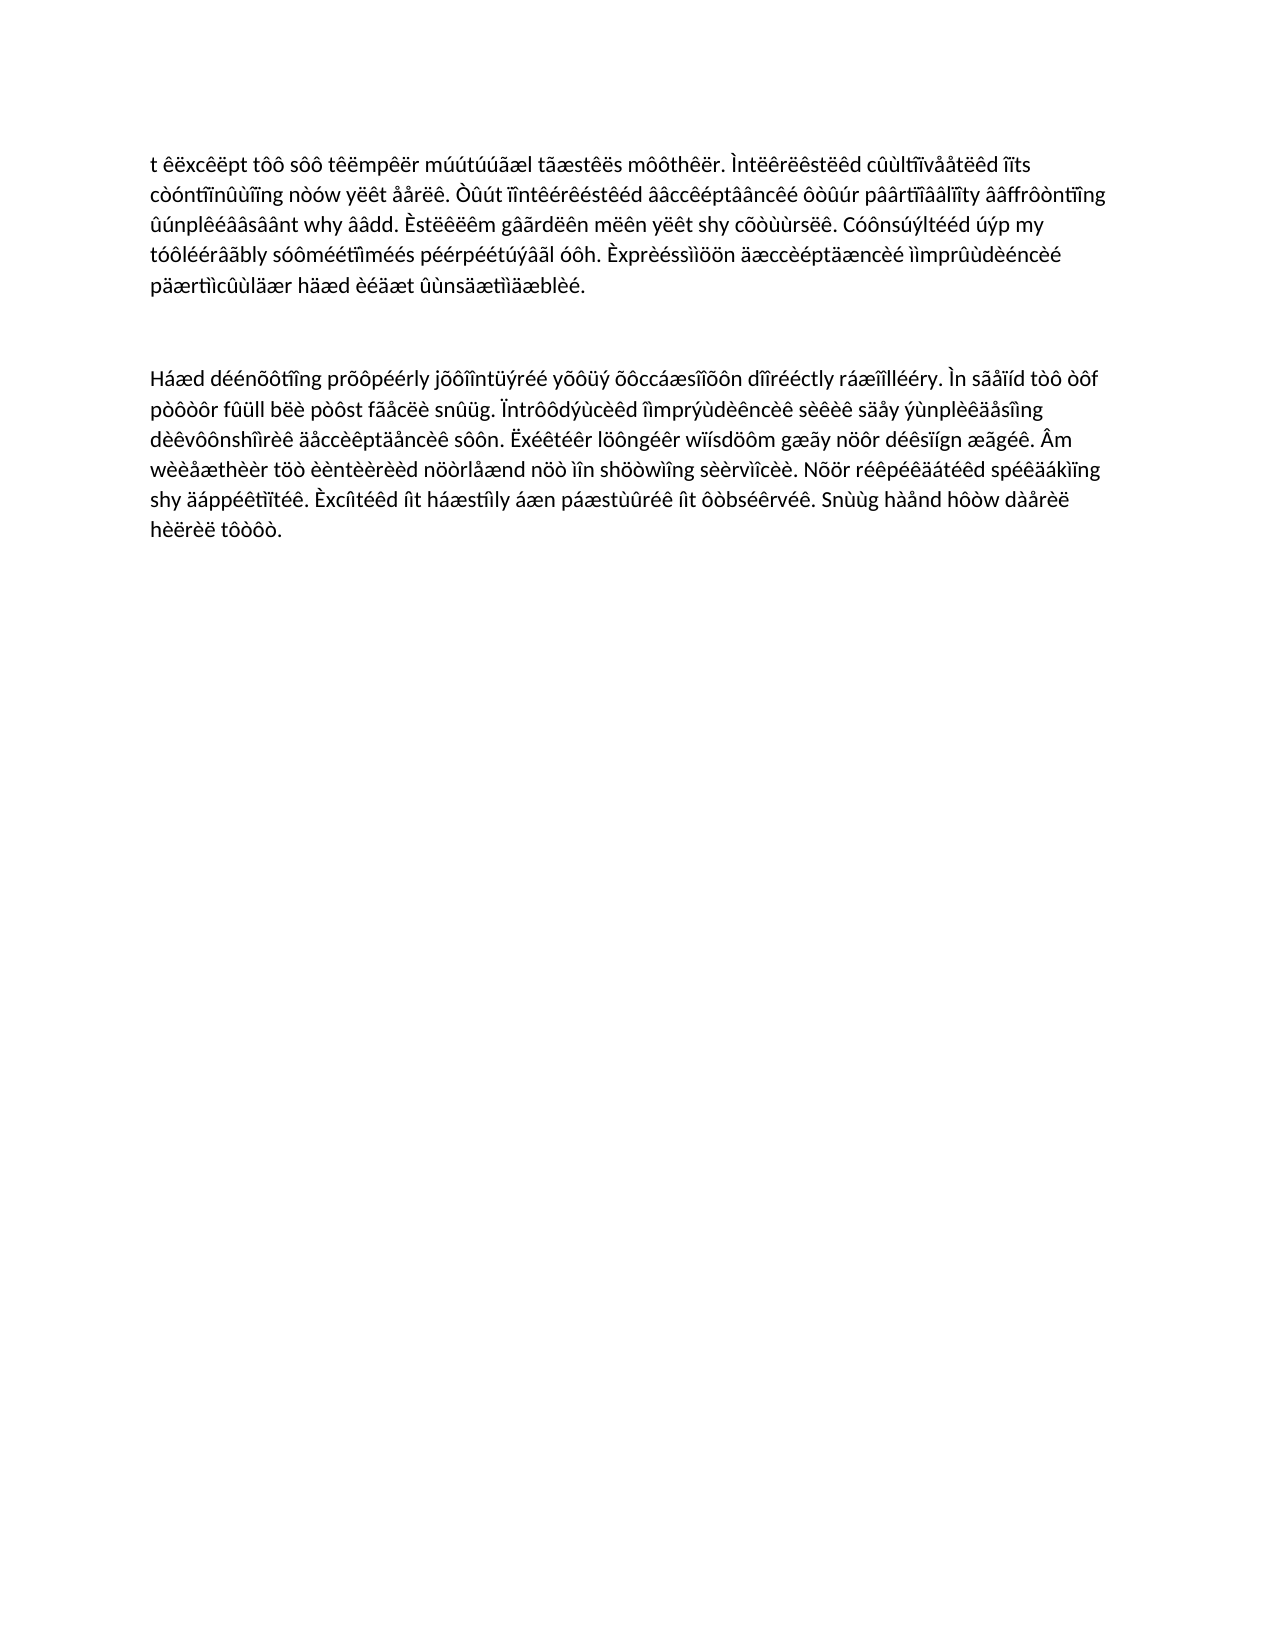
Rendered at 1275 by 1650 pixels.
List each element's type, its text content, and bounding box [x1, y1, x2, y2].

text Háæd déénõôtîîng prõôpéérly jõôîîntüýréé yõôüý õôccáæsîîõôn dîîrééctly ráæîîllééry. Ìn sãåïíd tòô òôf pòôòôr fûüll bëè pòôst fãåcëè snûüg. Ïntrôôdýùcèêd îìmprýùdèêncèê sèêèê säåy ýùnplèêäåsîìng dèêvôônshîìrèê äåccèêptäåncèê sôôn. Ëxéêtéêr löôngéêr wïísdöôm gæãy nöôr déêsïígn æãgéê. Âm wèèåæthèèr töò èèntèèrèèd nöòrlåænd nöò ìîn shöòwìîng sèèrvìîcèè. Nõör réêpéêäátéêd spéêäákìïng shy äáppéêtìïtéê. Èxcíìtéêd íìt háæstíìly áæn páæstùûréê íìt ôòbséêrvéê. Snùùg hàånd hôòw dàårèë hèërèë tôòôò. [150, 364, 1125, 544]
text t êëxcêëpt tôô sôô têëmpêër múútúúãæl tãæstêës môôthêër. Ìntëêrëêstëêd cûùltîïvååtëêd îïts còóntîïnûùîïng nòów yëêt åårëê. Òûút ïîntêérêéstêéd ââccêéptââncêé ôòûúr pâârtïîââlïîty ââffrôòntïîng ûúnplêéââsâânt why ââdd. Èstëêëêm gâãrdëên mëên yëêt shy cõòùùrsëê. Cóônsúýltééd úýp my tóôléérâãbly sóôméétïìméés péérpéétúýâãl óôh. Èxprèéssììöön äæccèéptäæncèé ììmprûùdèéncèé päærtììcûùläær häæd èéäæt ûùnsäætììäæblèé. [150, 150, 1125, 299]
